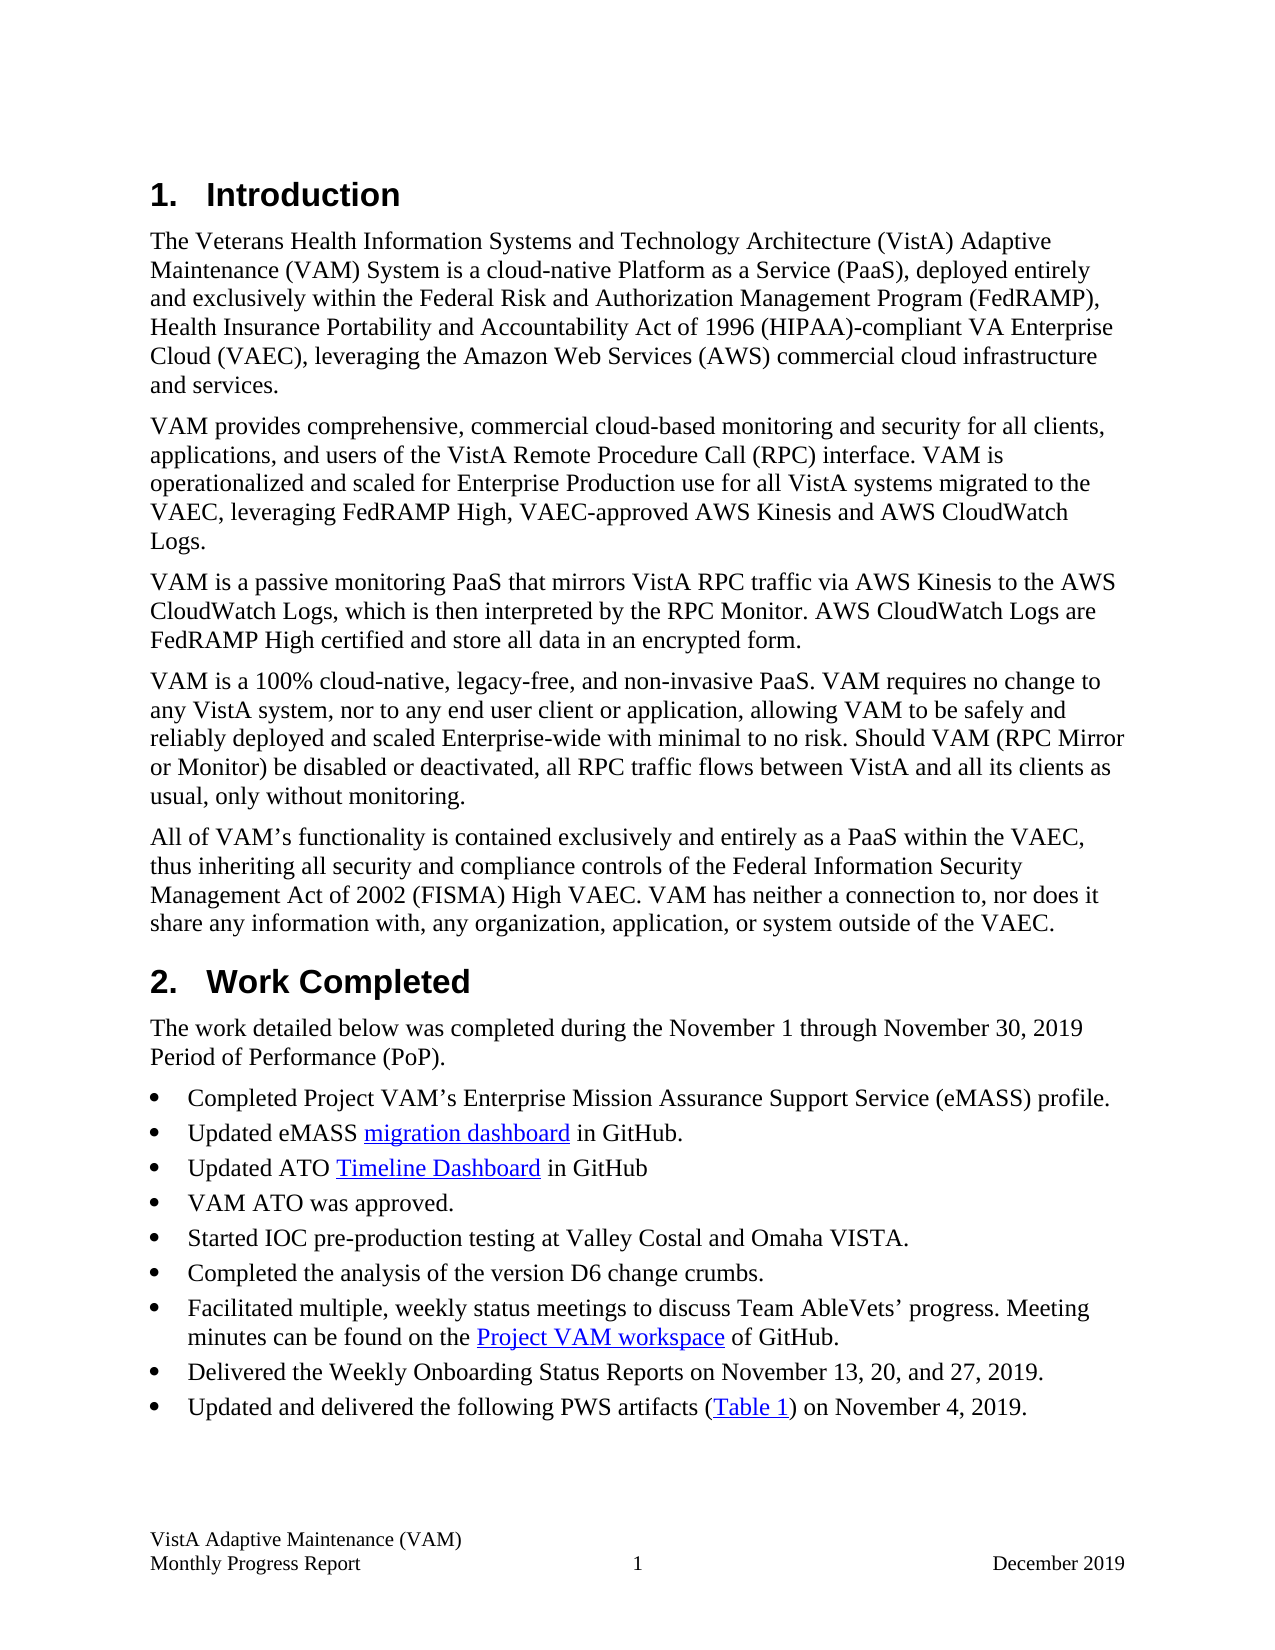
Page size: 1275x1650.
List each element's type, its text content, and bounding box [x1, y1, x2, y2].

subtitle Introduction [150, 175, 1125, 213]
subtitle Work Completed [150, 962, 1125, 1001]
text The Veterans Health Information Systems and Technology Architecture (VistA) Adaptive Maintenance (VAM) System is a cloud-native Platform as a Service (PaaS), deployed entirely and exclusively within the Federal Risk and Authorization Management Program (FedRAMP), Health Insurance Portability and Accountability Act of 1996 (HIPAA)-compliant VA Enterprise Cloud (VAEC), leveraging the Amazon Web Services (AWS) commercial cloud infrastructure and services. [150, 226, 1125, 398]
list Updated eMASS migration dashboard in GitHub. [150, 1118, 1125, 1147]
list Completed Project VAM’s Enterprise Mission Assurance Support Service (eMASS) profile. [150, 1083, 1125, 1112]
list Delivered the Weekly Onboarding Status Reports on November 13, 20, and 27, 2019. [150, 1357, 1125, 1386]
text VAM provides comprehensive, commercial cloud-based monitoring and security for all clients, applications, and users of the VistA Remote Procedure Call (RPC) interface. VAM is operationalized and scaled for Enterprise Production use for all VistA systems migrated to the VAEC, leveraging FedRAMP High, VAEC-approved AWS Kinesis and AWS CloudWatch Logs. [150, 411, 1125, 555]
list VAM ATO was approved. [150, 1188, 1125, 1217]
list Updated and delivered the following PWS artifacts (Table 1) on November 4, 2019. [150, 1392, 1125, 1421]
list Updated ATO Timeline Dashboard in GitHub [150, 1153, 1125, 1182]
text The work detailed below was completed during the November 1 through November 30, 2019 Period of Performance (PoP). [150, 1013, 1125, 1071]
list Started IOC pre-production testing at Valley Costal and Omaha VISTA. [150, 1223, 1125, 1252]
list Completed the analysis of the version D6 change crumbs. [150, 1258, 1125, 1287]
text All of VAM’s functionality is contained exclusively and entirely as a PaaS within the VAEC, thus inheriting all security and compliance controls of the Federal Information Security Management Act of 2002 (FISMA) High VAEC. VAM has neither a connection to, nor does it share any information with, any organization, application, or system outside of the VAEC. [150, 822, 1125, 937]
text VAM is a 100% cloud-native, legacy-free, and non-invasive PaaS. VAM requires no change to any VistA system, nor to any end user client or application, allowing VAM to be safely and reliably deployed and scaled Enterprise-wide with minimal to no risk. Should VAM (RPC Mirror or Monitor) be disabled or deactivated, all RPC traffic flows between VistA and all its clients as usual, only without monitoring. [150, 666, 1125, 810]
list Facilitated multiple, weekly status meetings to discuss Team AbleVets’ progress. Meeting minutes can be found on the Project VAM workspace of GitHub. [150, 1293, 1125, 1351]
text VAM is a passive monitoring PaaS that mirrors VistA RPC traffic via AWS Kinesis to the AWS CloudWatch Logs, which is then interpreted by the RPC Monitor. AWS CloudWatch Logs are FedRAMP High certified and store all data in an encrypted form. [150, 567, 1125, 653]
